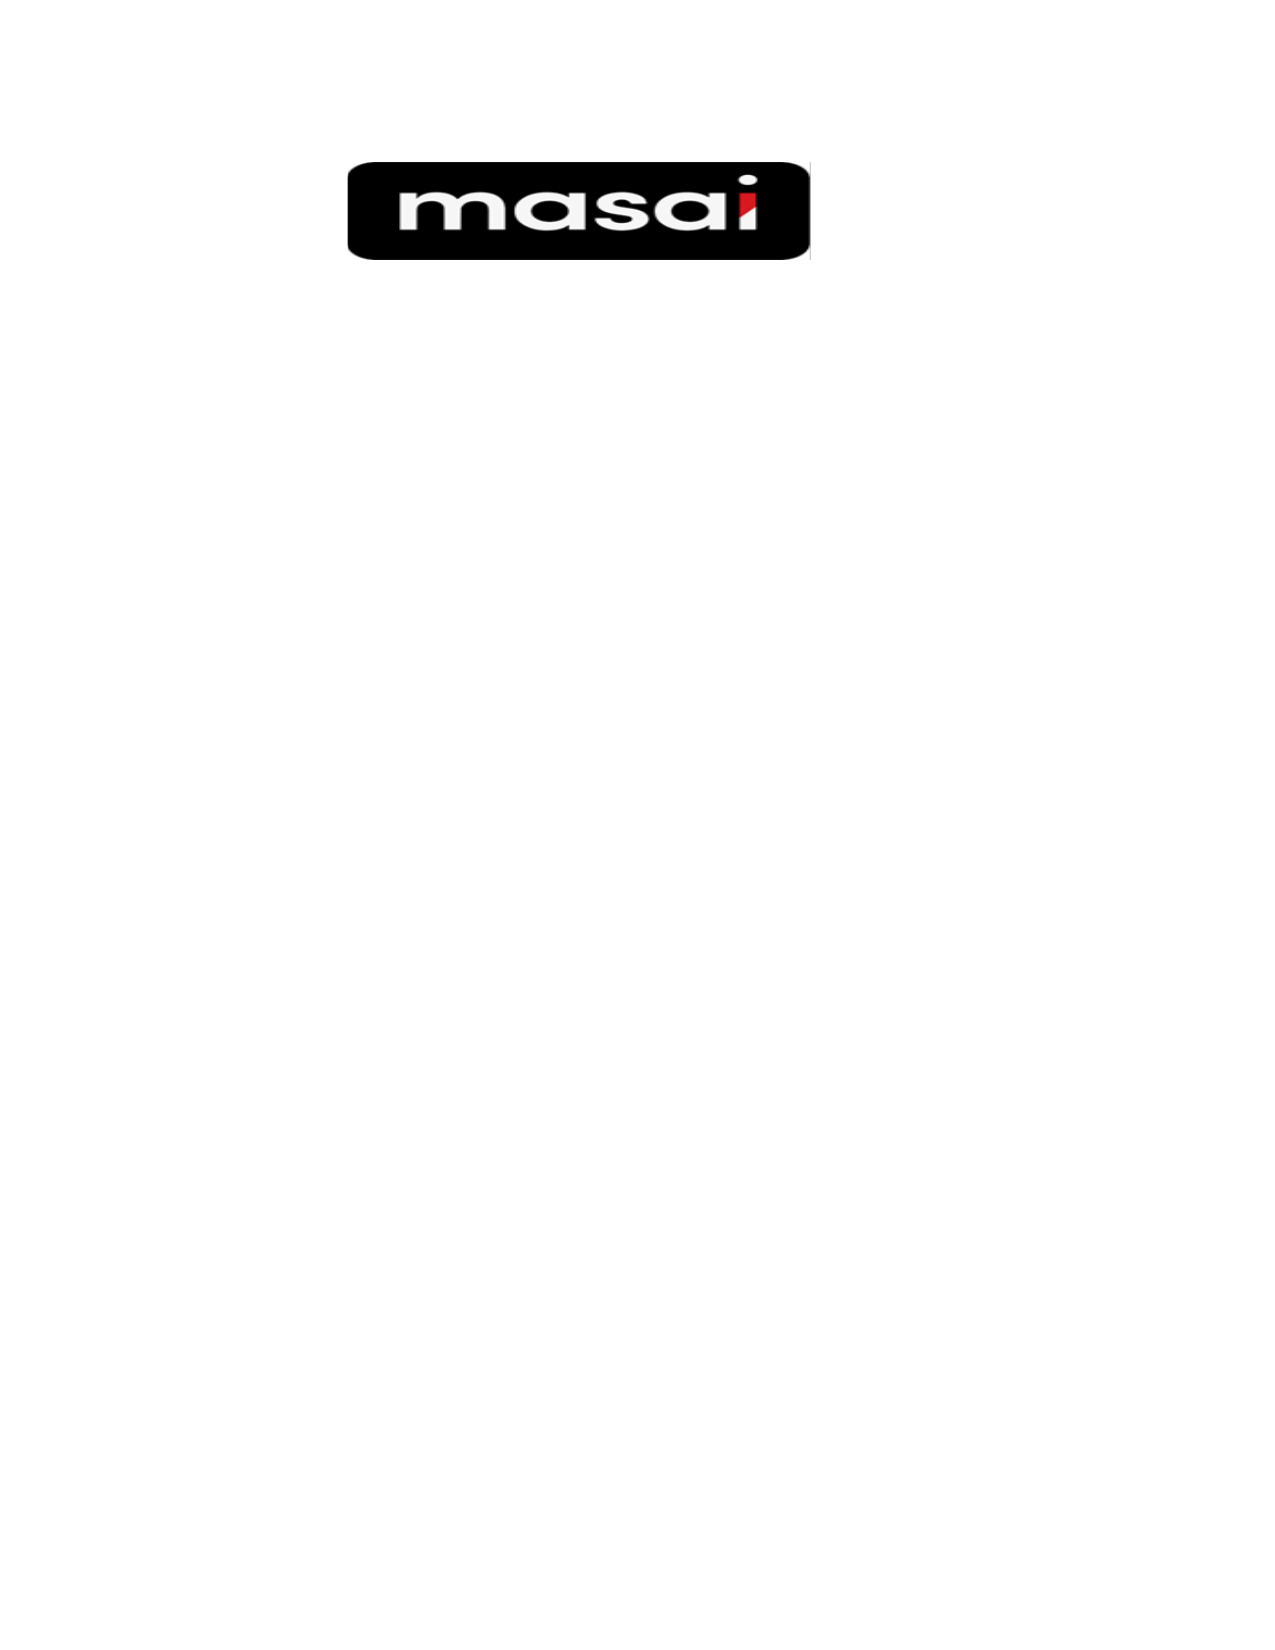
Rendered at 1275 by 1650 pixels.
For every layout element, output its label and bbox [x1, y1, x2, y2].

picture [347, 162, 849, 260]
